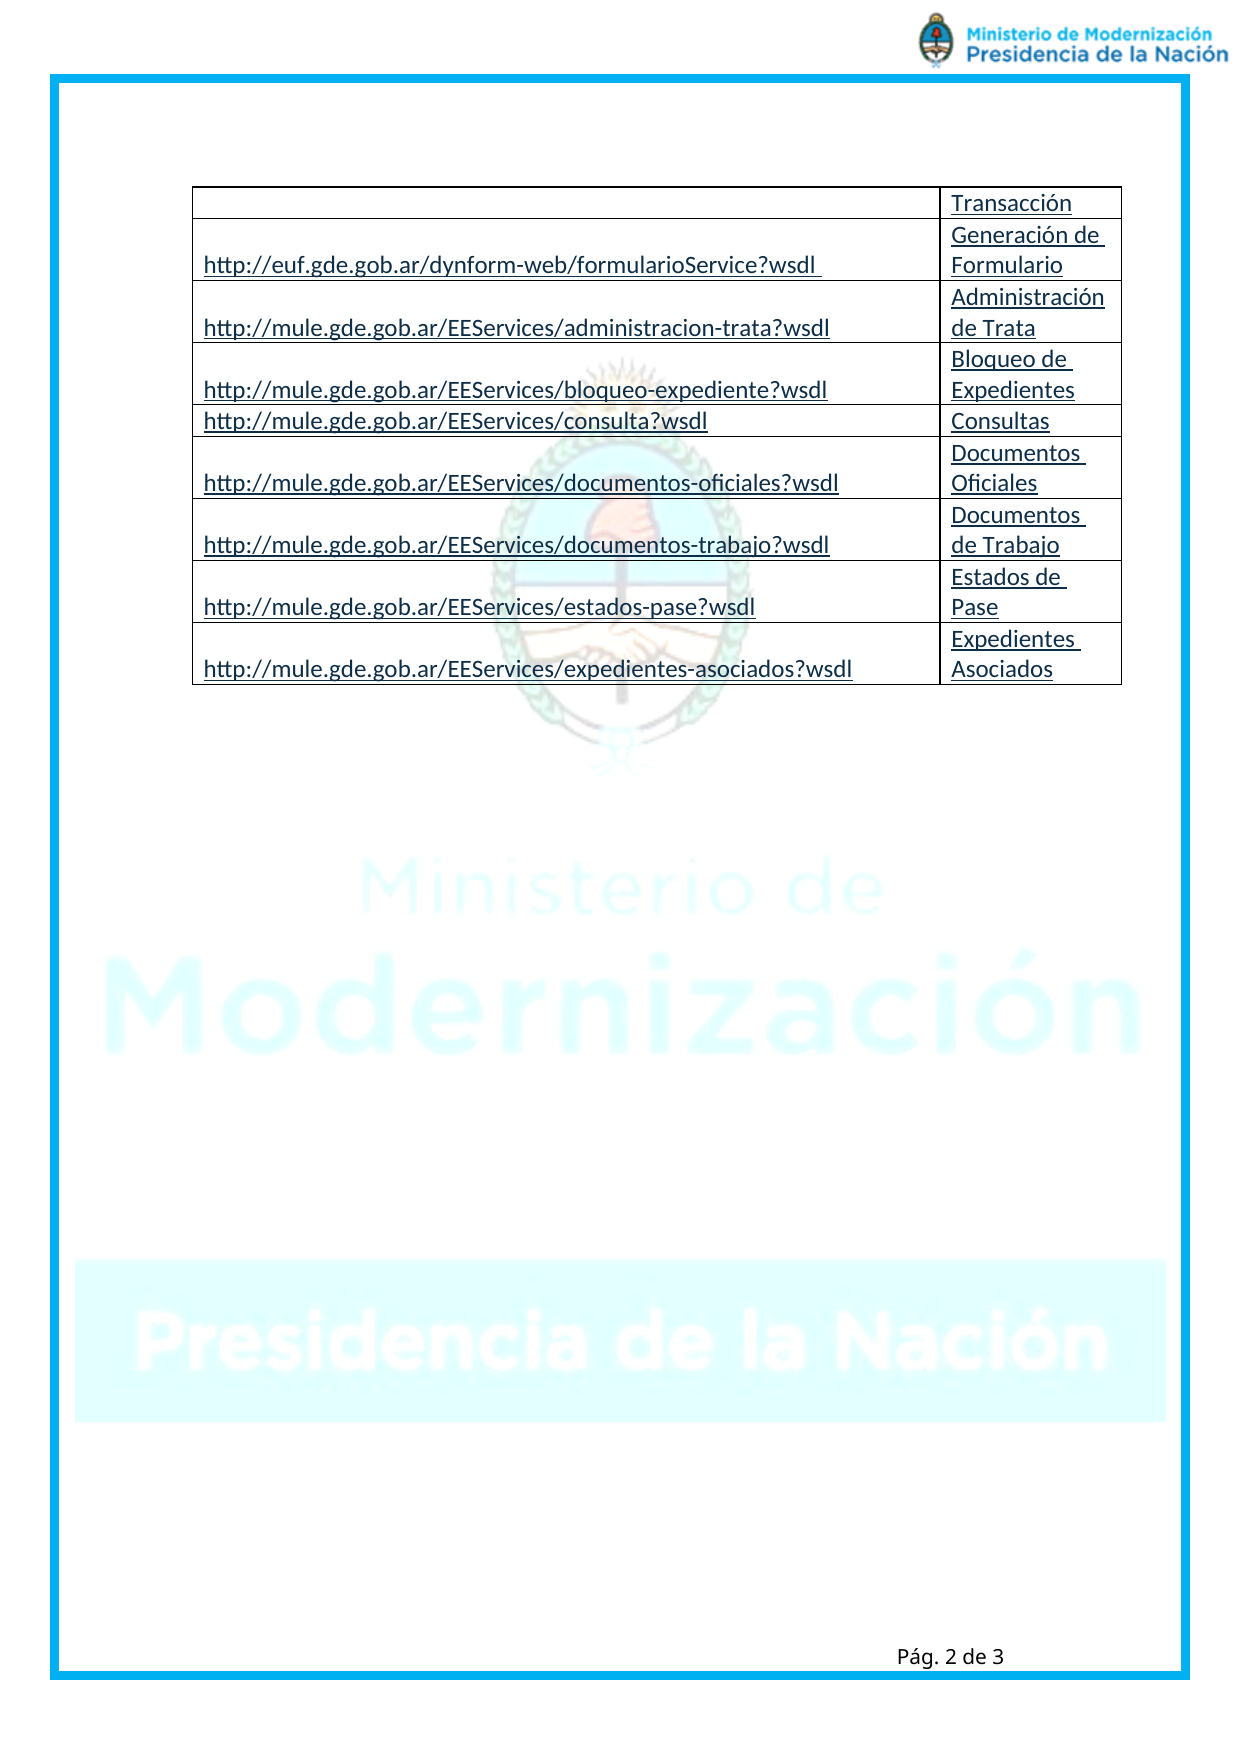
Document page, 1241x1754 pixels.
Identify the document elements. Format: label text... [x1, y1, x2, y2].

table_cell http://euf.gde.gob.ar/dynform-web/formularioService?wsdl [193, 219, 939, 280]
table_cell http://mule.gde.gob.ar/EEServices/consulta?wsdl [193, 405, 939, 436]
table_cell Administración de Trata [941, 281, 1121, 342]
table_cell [193, 188, 939, 218]
table_cell http://mule.gde.gob.ar/EEServices/documentos-oficiales?wsdl [193, 437, 939, 498]
table_cell http://mule.gde.gob.ar/EEServices/documentos-trabajo?wsdl [193, 499, 939, 560]
table_cell Expedientes Asociados [941, 623, 1121, 684]
picture [916, 9, 1231, 71]
table_cell Documentos de Trabajo [941, 499, 1121, 560]
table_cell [941, 188, 1121, 218]
table_cell http://mule.gde.gob.ar/EEServices/estados-pase?wsdl [193, 561, 939, 622]
table_cell http://mule.gde.gob.ar/EEServices/bloqueo-expediente?wsdl [193, 343, 939, 404]
table_cell Documentos Oficiales [941, 437, 1121, 498]
table_cell Consultas [941, 405, 1121, 436]
table_cell http://mule.gde.gob.ar/EEServices/administracion-trata?wsdl [193, 281, 939, 342]
table_cell http://mule.gde.gob.ar/EEServices/expedientes-asociados?wsdl [193, 623, 939, 684]
table_cell Estados de Pase [941, 561, 1121, 622]
table_cell Generación de Formulario [941, 219, 1121, 280]
table_cell Bloqueo de Expedientes [941, 343, 1121, 404]
